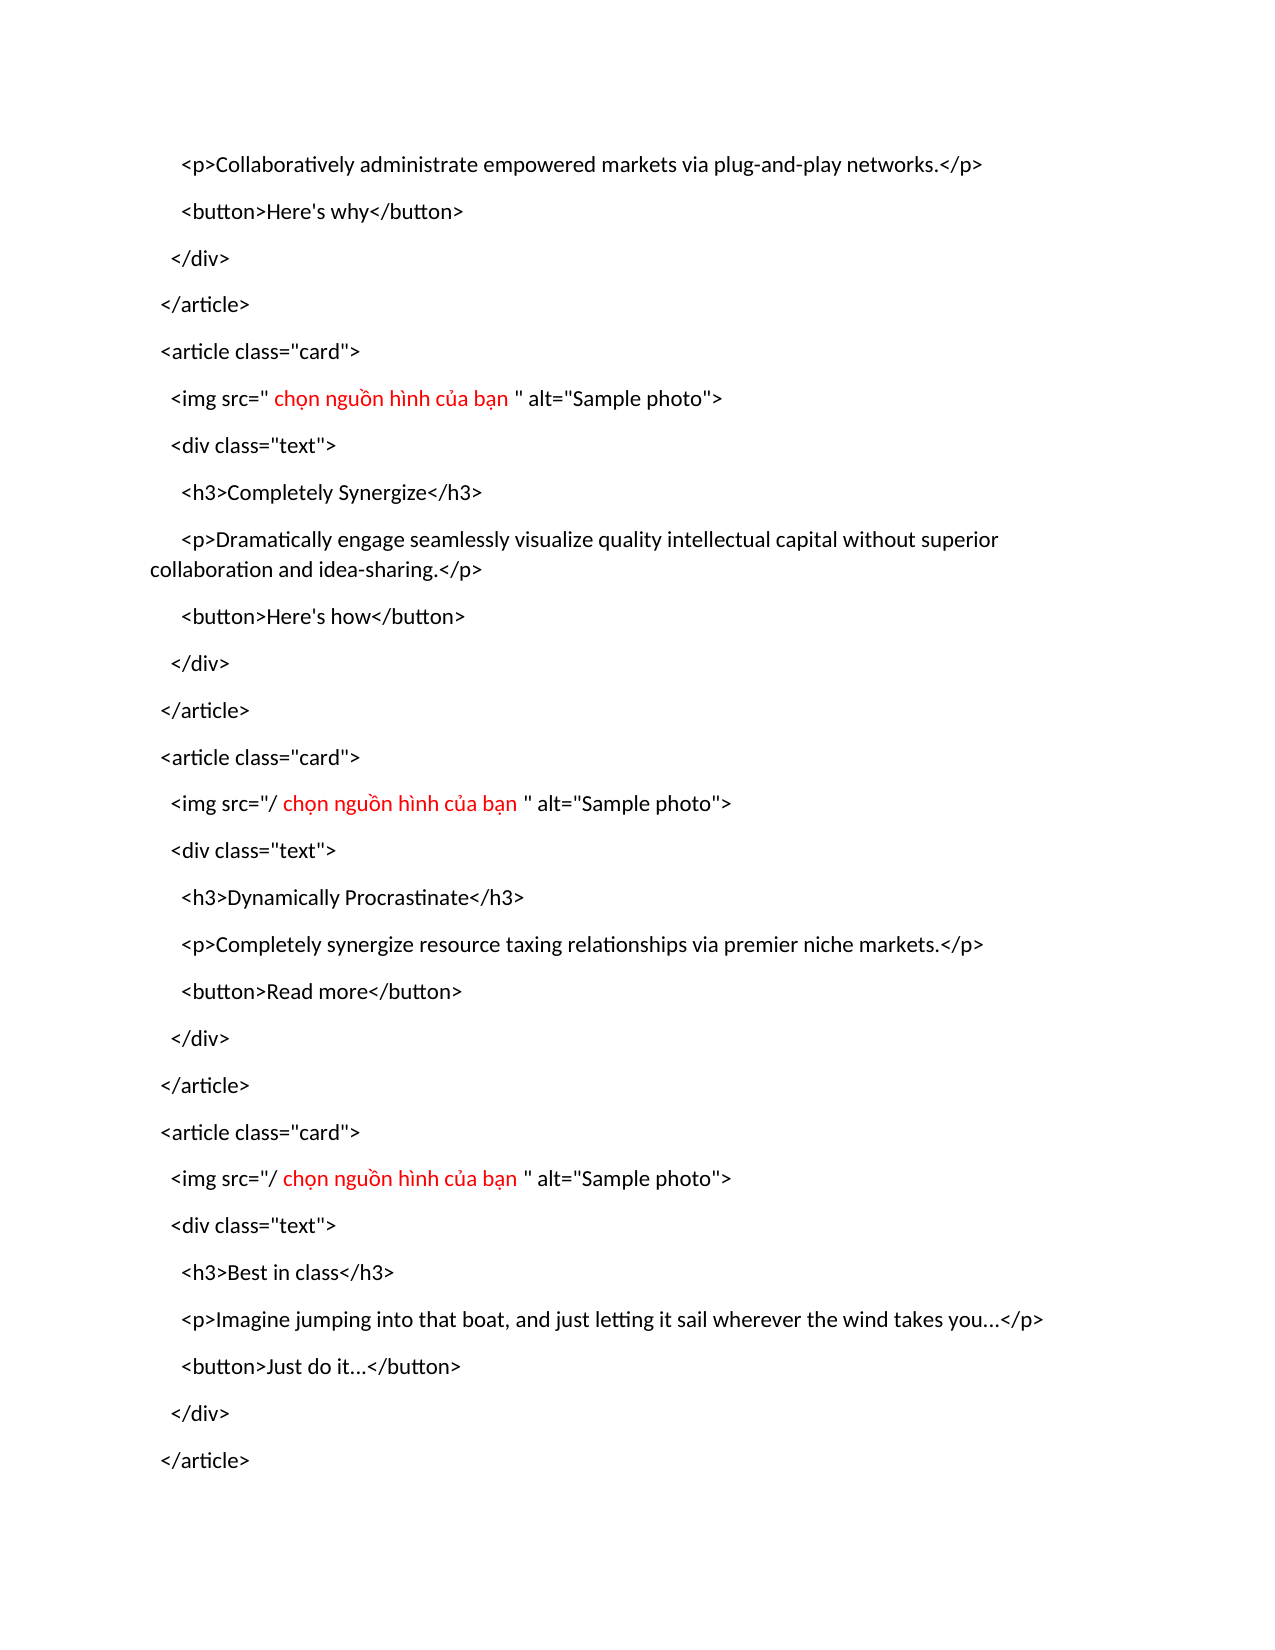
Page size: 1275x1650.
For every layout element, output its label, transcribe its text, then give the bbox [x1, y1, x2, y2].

text </div> [150, 1399, 1125, 1427]
text <article class="card"> [150, 743, 1125, 771]
text <button>Here's how</button> [150, 602, 1125, 630]
text </article> [150, 1446, 1125, 1474]
text <img src="/ chọn nguồn hình của bạn " alt="Sample photo"> [150, 789, 1125, 818]
text </div> [150, 649, 1125, 677]
text <div class="text"> [150, 836, 1125, 864]
text </article> [150, 291, 1125, 319]
text <button>Just do it...</button> [150, 1352, 1125, 1380]
text <img src=" chọn nguồn hình của bạn " alt="Sample photo"> [150, 384, 1125, 412]
text <article class="card"> [150, 1118, 1125, 1146]
text <p>Collaboratively administrate empowered markets via plug-and-play networks.</p> [150, 150, 1125, 178]
text <div class="text"> [150, 431, 1125, 459]
text </div> [150, 244, 1125, 272]
text </article> [150, 696, 1125, 724]
text <article class="card"> [150, 337, 1125, 366]
text <img src="/ chọn nguồn hình của bạn " alt="Sample photo"> [150, 1164, 1125, 1193]
text <h3>Completely Synergize</h3> [150, 478, 1125, 506]
text <p>Dramatically engage seamlessly visualize quality intellectual capital without superior collaboration and idea-sharing.</p> [150, 525, 1125, 583]
text <p>Imagine jumping into that boat, and just letting it sail wherever the wind takes you...</p> [150, 1305, 1125, 1333]
text <div class="text"> [150, 1211, 1125, 1239]
text <button>Read more</button> [150, 977, 1125, 1005]
text <h3>Dynamically Procrastinate</h3> [150, 883, 1125, 911]
text <p>Completely synergize resource taxing relationships via premier niche markets.</p> [150, 930, 1125, 958]
text </article> [150, 1071, 1125, 1099]
text </div> [150, 1024, 1125, 1052]
text <h3>Best in class</h3> [150, 1258, 1125, 1286]
text <button>Here's why</button> [150, 197, 1125, 225]
